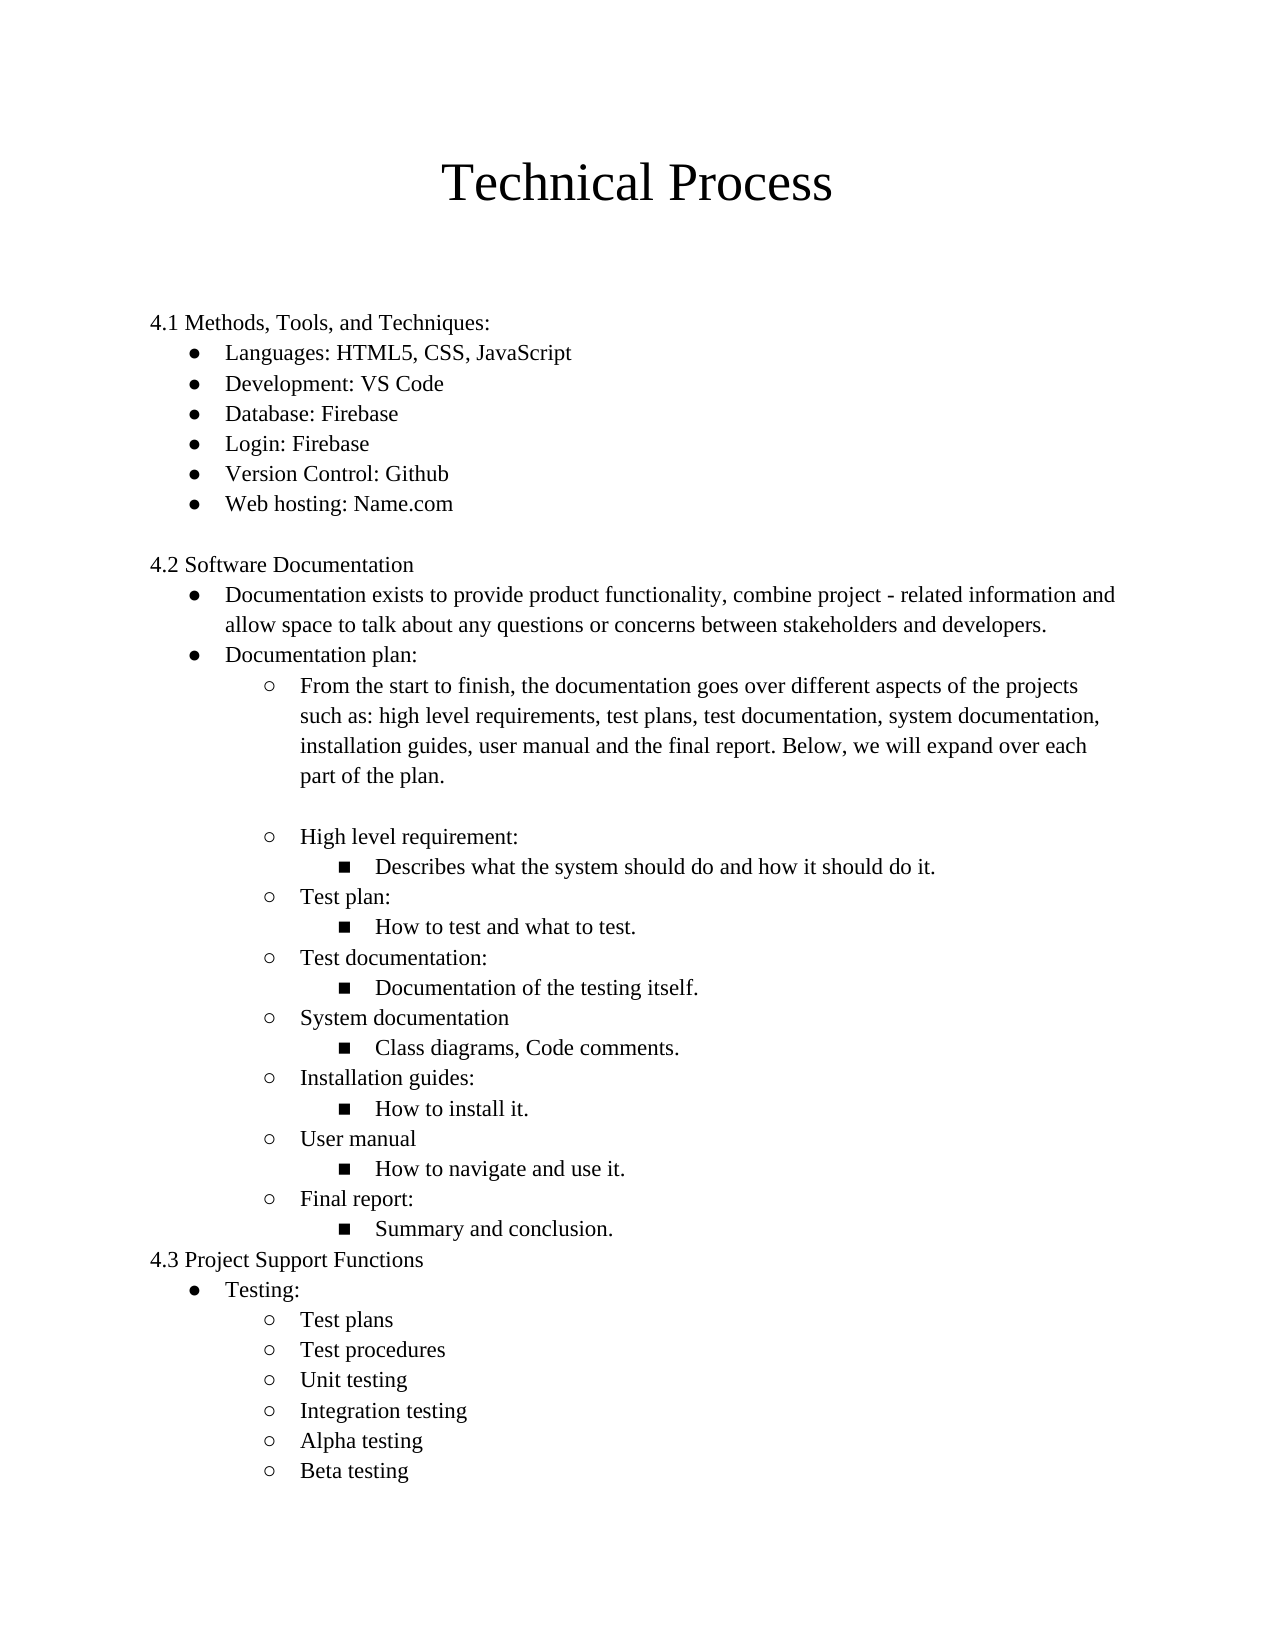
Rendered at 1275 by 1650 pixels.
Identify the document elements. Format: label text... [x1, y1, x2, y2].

list Summary and conclusion. [337, 1215, 1125, 1242]
list Beta testing [262, 1457, 1125, 1483]
list User manual [262, 1125, 1125, 1151]
title Technical Process [150, 150, 1125, 212]
list Describes what the system should do and how it should do it. [337, 853, 1125, 879]
list Test plan: [262, 883, 1125, 909]
list Version Control: Github [187, 460, 1125, 487]
list High level requirement: [262, 823, 1125, 849]
list Test procedures [262, 1336, 1125, 1363]
list Documentation exists to provide product functionality, combine project - related information and allow space to talk about any questions or concerns between stakeholders and developers. [187, 581, 1125, 638]
list Test documentation: [262, 943, 1125, 970]
list From the start to finish, the documentation goes over different aspects of the projects such as: high level requirements, test plans, test documentation, system documentation, installation guides, user manual and the final report. Below, we will expand over each part of the plan. [262, 672, 1125, 789]
list How to install it. [337, 1094, 1125, 1121]
list Documentation plan: [187, 641, 1125, 668]
list Database: Firebase [187, 400, 1125, 426]
list Test plans [262, 1306, 1125, 1332]
list How to test and what to test. [337, 913, 1125, 940]
list Web hosting: Name.com [187, 490, 1125, 517]
list Integration testing [262, 1397, 1125, 1423]
text 4.3 Project Support Functions [150, 1246, 1125, 1272]
text 4.1 Methods, Tools, and Techniques: [150, 309, 1125, 336]
list Languages: HTML5, CSS, JavaScript [187, 339, 1125, 366]
list Login: Firebase [187, 430, 1125, 456]
list Documentation of the testing itself. [337, 974, 1125, 1000]
list Alpha testing [262, 1427, 1125, 1453]
list Final report: [262, 1185, 1125, 1212]
list Class diagrams, Code comments. [337, 1034, 1125, 1061]
list Installation guides: [262, 1064, 1125, 1091]
list Testing: [187, 1276, 1125, 1302]
list How to navigate and use it. [337, 1155, 1125, 1181]
list Development: VS Code [187, 369, 1125, 396]
text 4.2 Software Documentation [150, 551, 1125, 577]
list System documentation [262, 1004, 1125, 1030]
list Unit testing [262, 1366, 1125, 1393]
